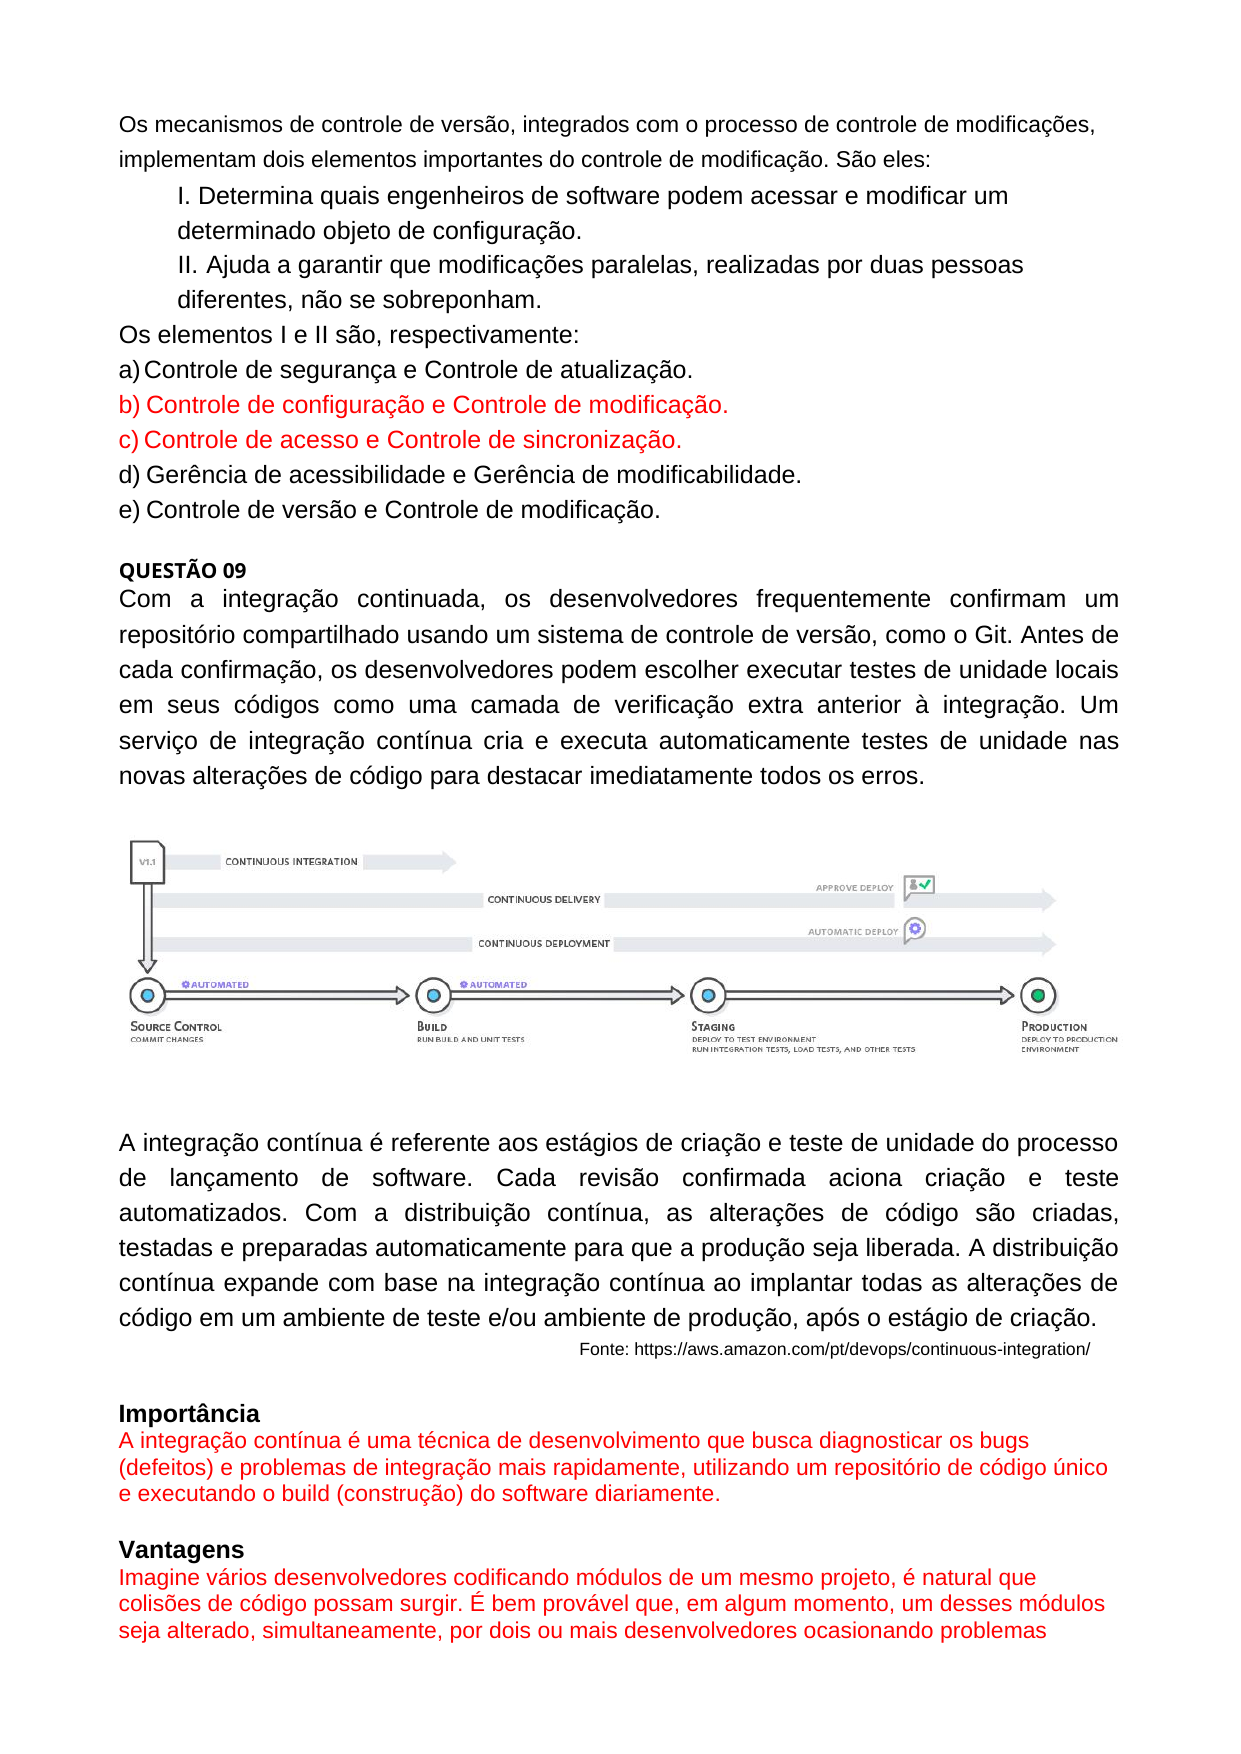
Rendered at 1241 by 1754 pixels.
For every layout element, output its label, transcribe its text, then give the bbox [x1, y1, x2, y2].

list Controle de configuração e Controle de modificação. [118, 390, 1123, 418]
text Com a integração continuada, os desenvolvedores frequentemente confirmam um repositório compartilhado usando um sistema de controle de versão, como o Git. Antes de cada confirmação, os desenvolvedores podem escolher executar testes de unidade locais em seus códigos como uma camada de verificação extra anterior à integração. Um serviço de integração contínua cria e executa automaticamente testes de unidade nas novas alterações de código para destacar imediatamente todos os erros. [119, 584, 1121, 790]
list Gerência de acessibilidade e Gerência de modificabilidade. [118, 460, 1123, 488]
text I. Determina quais engenheiros de software podem acessar e modificar um determinado objeto de configuração. [177, 181, 1121, 244]
text Os mecanismos de controle de versão, integrados com o processo de controle de modificações, implementam dois elementos importantes do controle de modificação. São eles: [119, 111, 1121, 172]
text Vantagens [118, 1535, 1123, 1564]
list Controle de versão e Controle de modificação. [118, 495, 1123, 523]
text A integração contínua é uma técnica de desenvolvimento que busca diagnosticar os bugs (defeitos) e problemas de integração mais rapidamente, utilizando um repositório de código único e executando o build (construção) do software diariamente. [118, 1427, 1123, 1506]
text Os elementos I e II são, respectivamente: [119, 320, 1123, 348]
picture [100, 835, 1140, 1056]
text Imagine vários desenvolvedores codificando módulos de um mesmo projeto, é natural que colisões de código possam surgir. É bem provável que, em algum momento, um desses módulos seja alterado, simultaneamente, por dois ou mais desenvolvedores ocasionando problemas [118, 1564, 1123, 1643]
list Controle de segurança e Controle de atualização. [118, 355, 1123, 383]
list Controle de acesso e Controle de sincronização. [118, 425, 1123, 453]
list Ajuda a garantir que modificações paralelas, realizadas por duas pessoas diferentes, não se sobreponham. [177, 250, 1119, 314]
text QUESTÃO 09 [119, 556, 1123, 584]
text Fonte: https://aws.amazon.com/pt/devops/continuous-integration/ [579, 1339, 1123, 1359]
text A integração contínua é referente aos estágios de criação e teste de unidade do processo de lançamento de software. Cada revisão confirmada aciona criação e teste automatizados. Com a distribuição contínua, as alterações de código são criadas, testadas e preparadas automaticamente para que a produção seja liberada. A distribuição contínua expande com base na integração contínua ao implantar todas as alterações de código em um ambiente de teste e/ou ambiente de produção, após o estágio de criação. [119, 1128, 1121, 1332]
text Importância [118, 1398, 1123, 1427]
